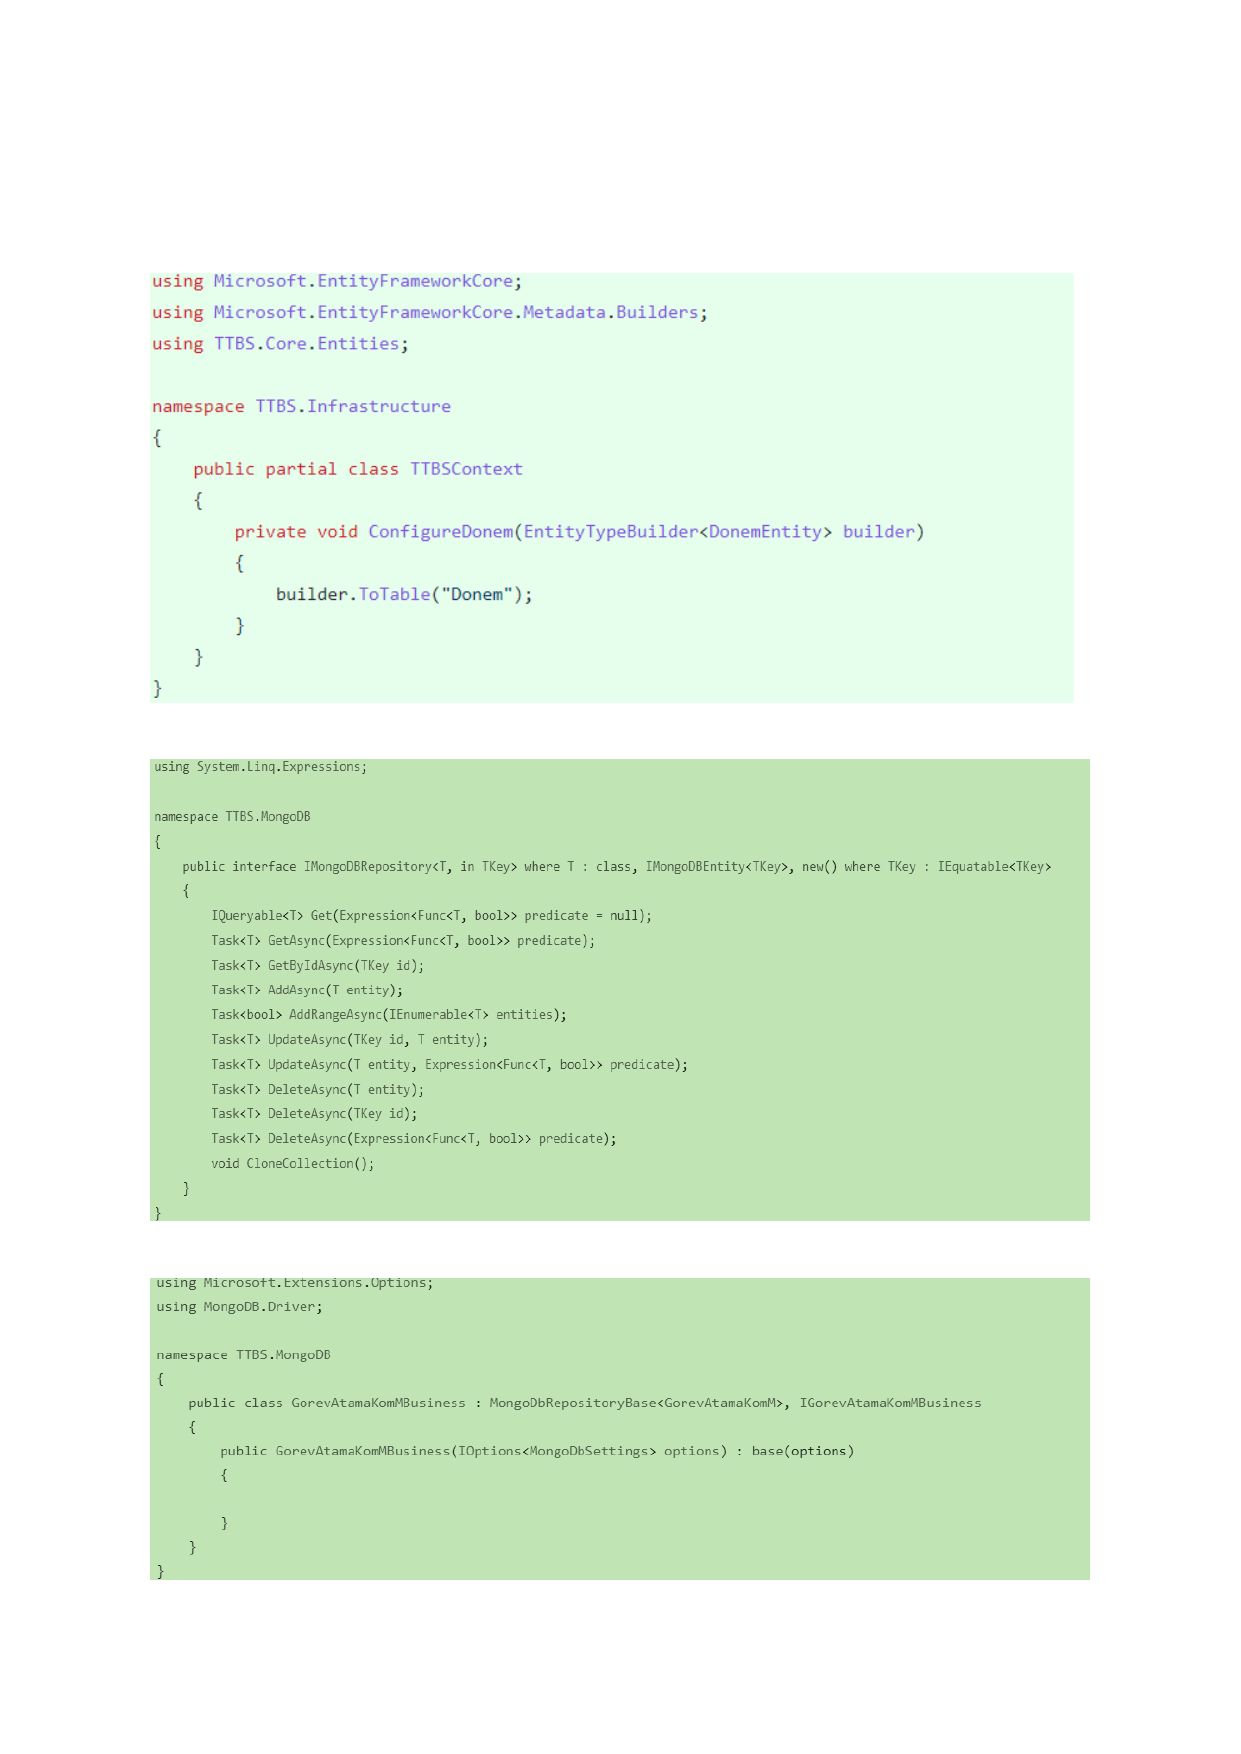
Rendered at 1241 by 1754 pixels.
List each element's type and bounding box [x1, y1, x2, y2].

picture [150, 273, 1074, 703]
